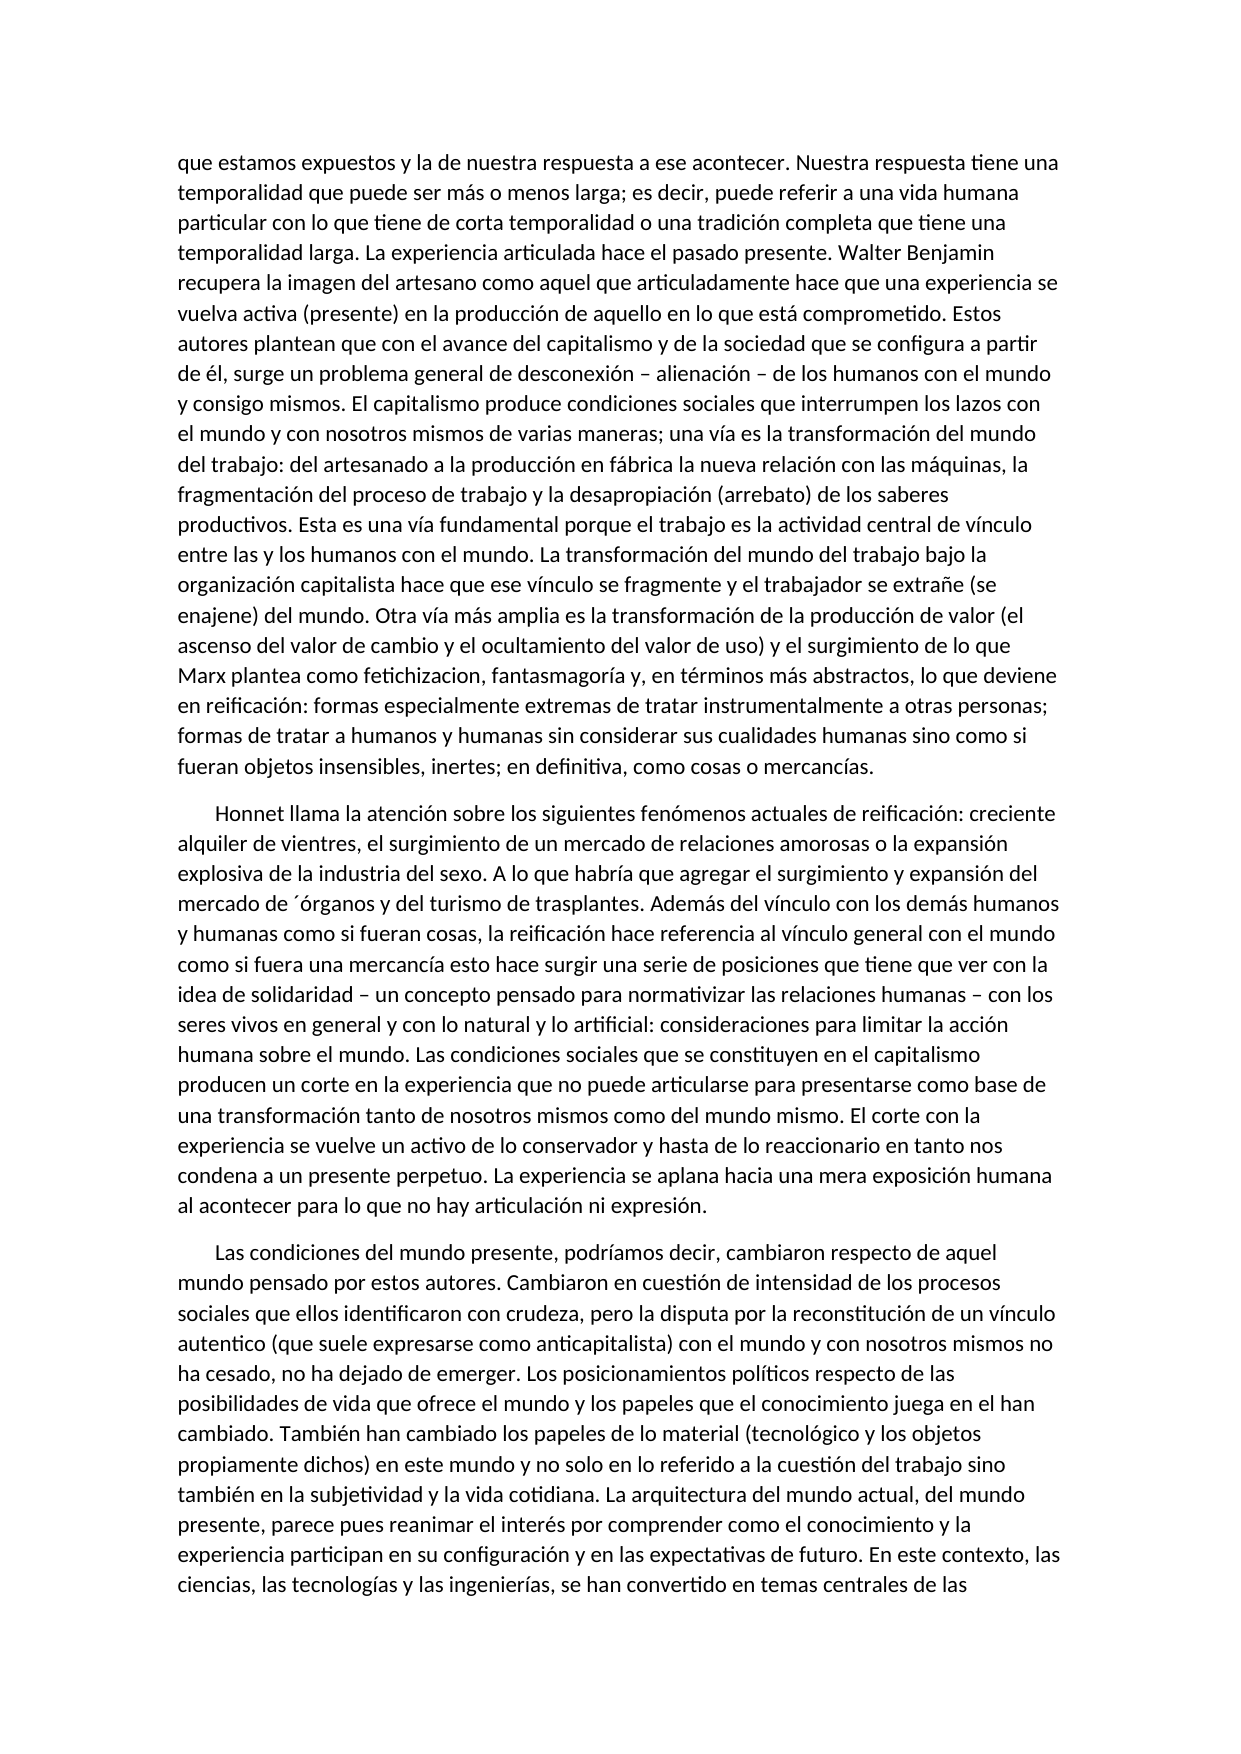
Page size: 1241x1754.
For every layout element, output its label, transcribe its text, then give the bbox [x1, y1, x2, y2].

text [177, 148, 1063, 780]
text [177, 1238, 1063, 1598]
text Honnet llama la atención sobre los siguientes fenómenos actuales de reificación: creciente alquiler de vientres, el surgimiento de un mercado de relaciones amorosas o la expansión explosiva de la industria del sexo. A lo que habría que agregar el surgimiento y expansión del mercado de ´órganos y del turismo de trasplantes. Además del vínculo con los demás humanos y humanas como si fueran cosas, la reificación hace referencia al vínculo general con el mundo como si fuera una mercancía esto hace surgir una serie de posiciones que tiene que ver con la idea de solidaridad – un concepto pensado para normativizar las relaciones humanas – con los seres vivos en general y con lo natural y lo artificial: consideraciones para limitar la acción humana sobre el mundo. Las condiciones sociales que se constituyen en el capitalismo producen un corte en la experiencia que no puede articularse para presentarse como base de una transformación tanto de nosotros mismos como del mundo mismo. El corte con la experiencia se vuelve un activo de lo conservador y hasta de lo reaccionario en tanto nos condena a un presente perpetuo. La experiencia se aplana hacia una mera exposición humana al acontecer para lo que no hay articulación ni expresión. [177, 799, 1063, 1219]
